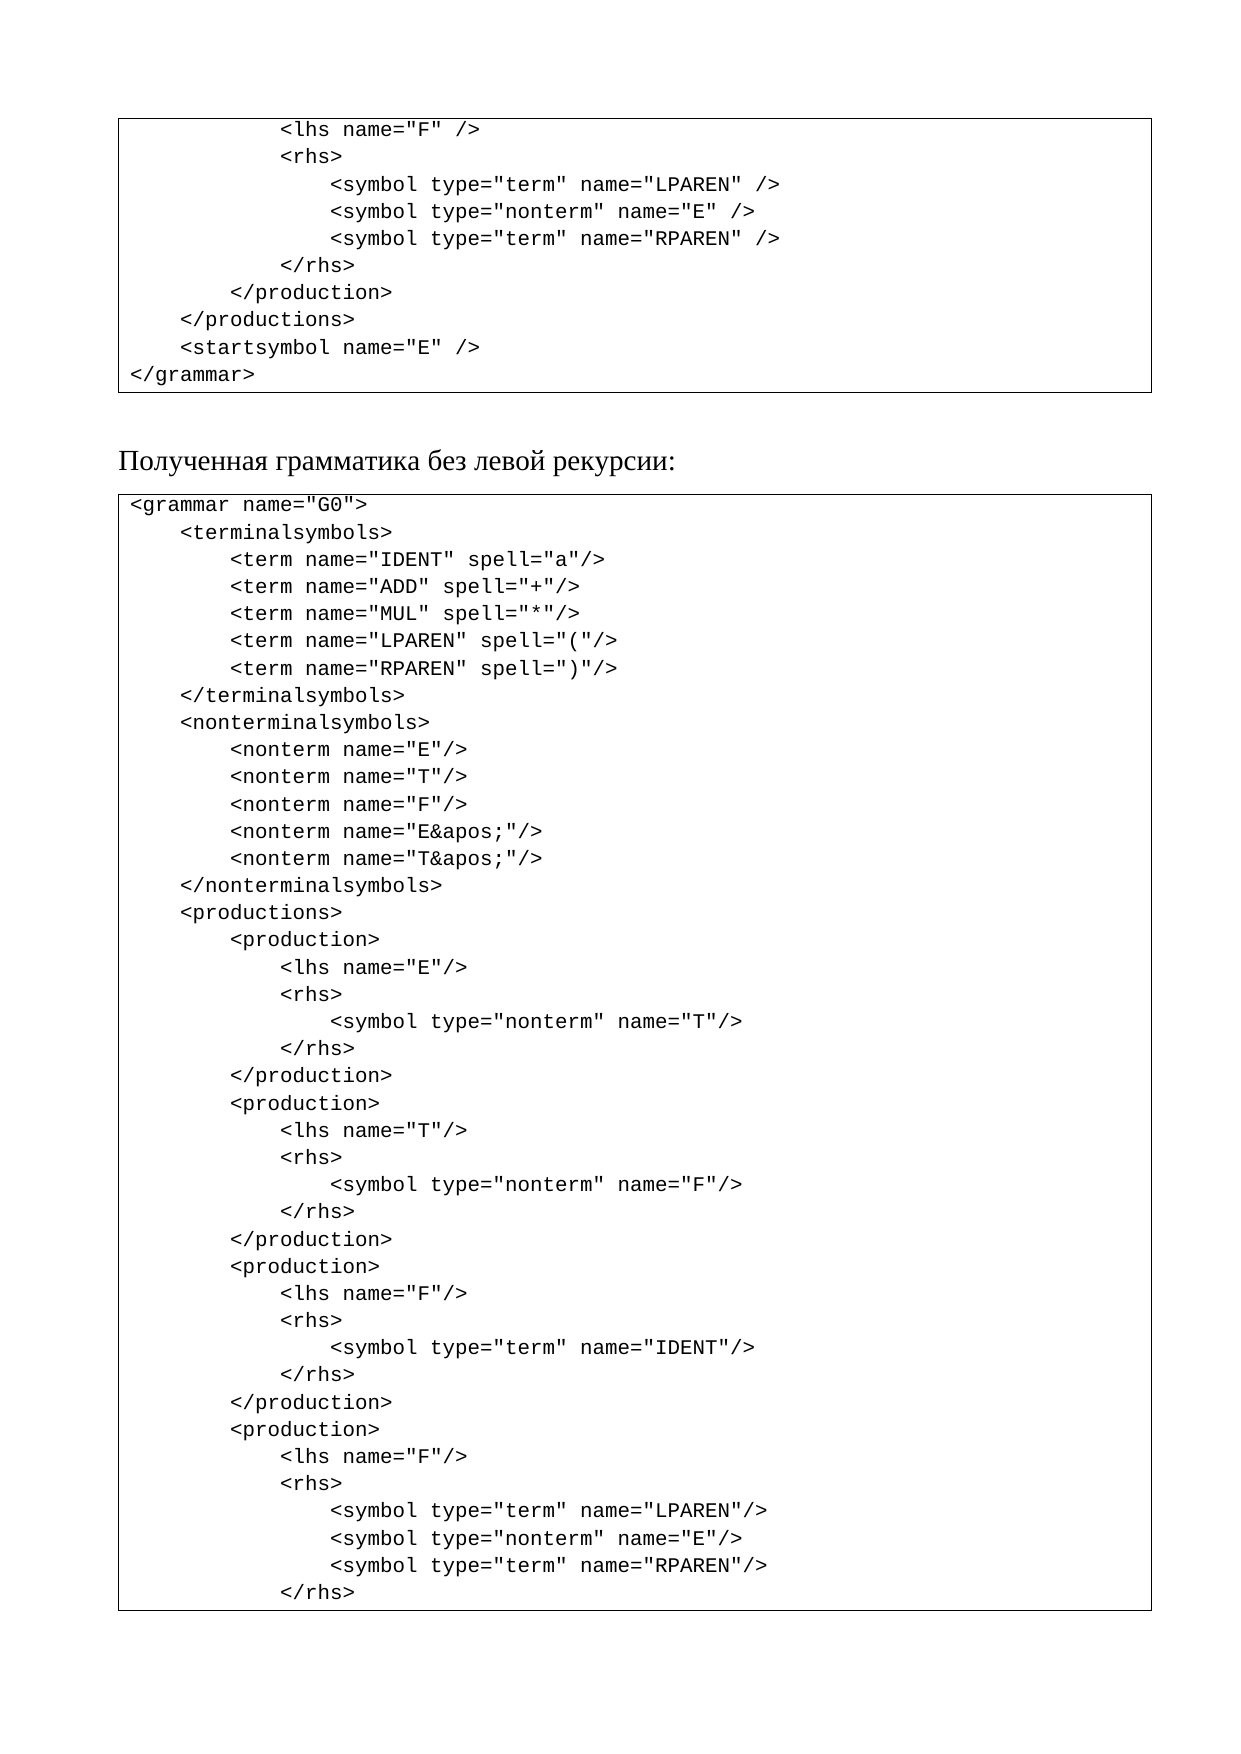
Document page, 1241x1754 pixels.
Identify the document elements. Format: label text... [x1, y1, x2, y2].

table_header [119, 495, 1151, 1610]
text Полученная грамматика без левой рекурсии: [118, 443, 1152, 477]
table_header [119, 119, 1151, 392]
